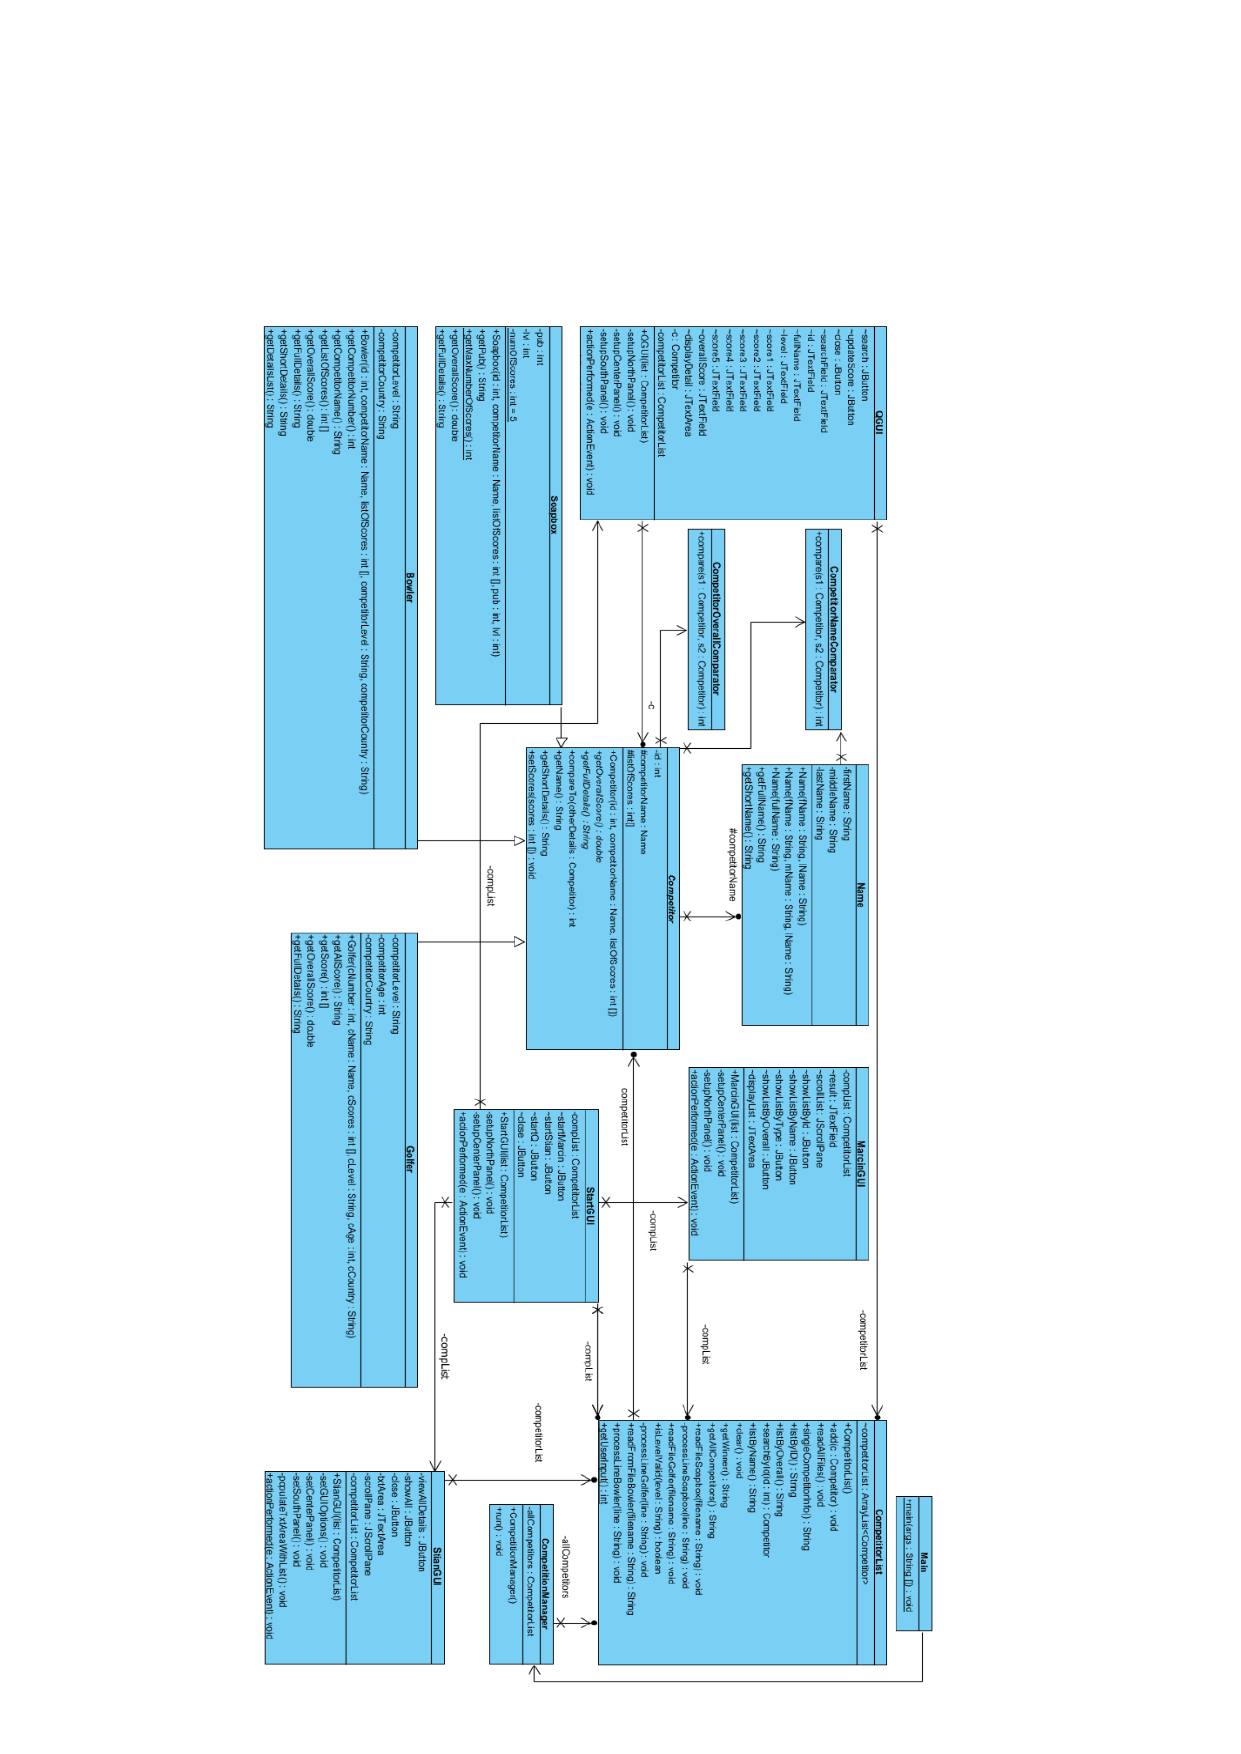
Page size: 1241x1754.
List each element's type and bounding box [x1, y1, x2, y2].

picture [246, 314, 996, 1694]
